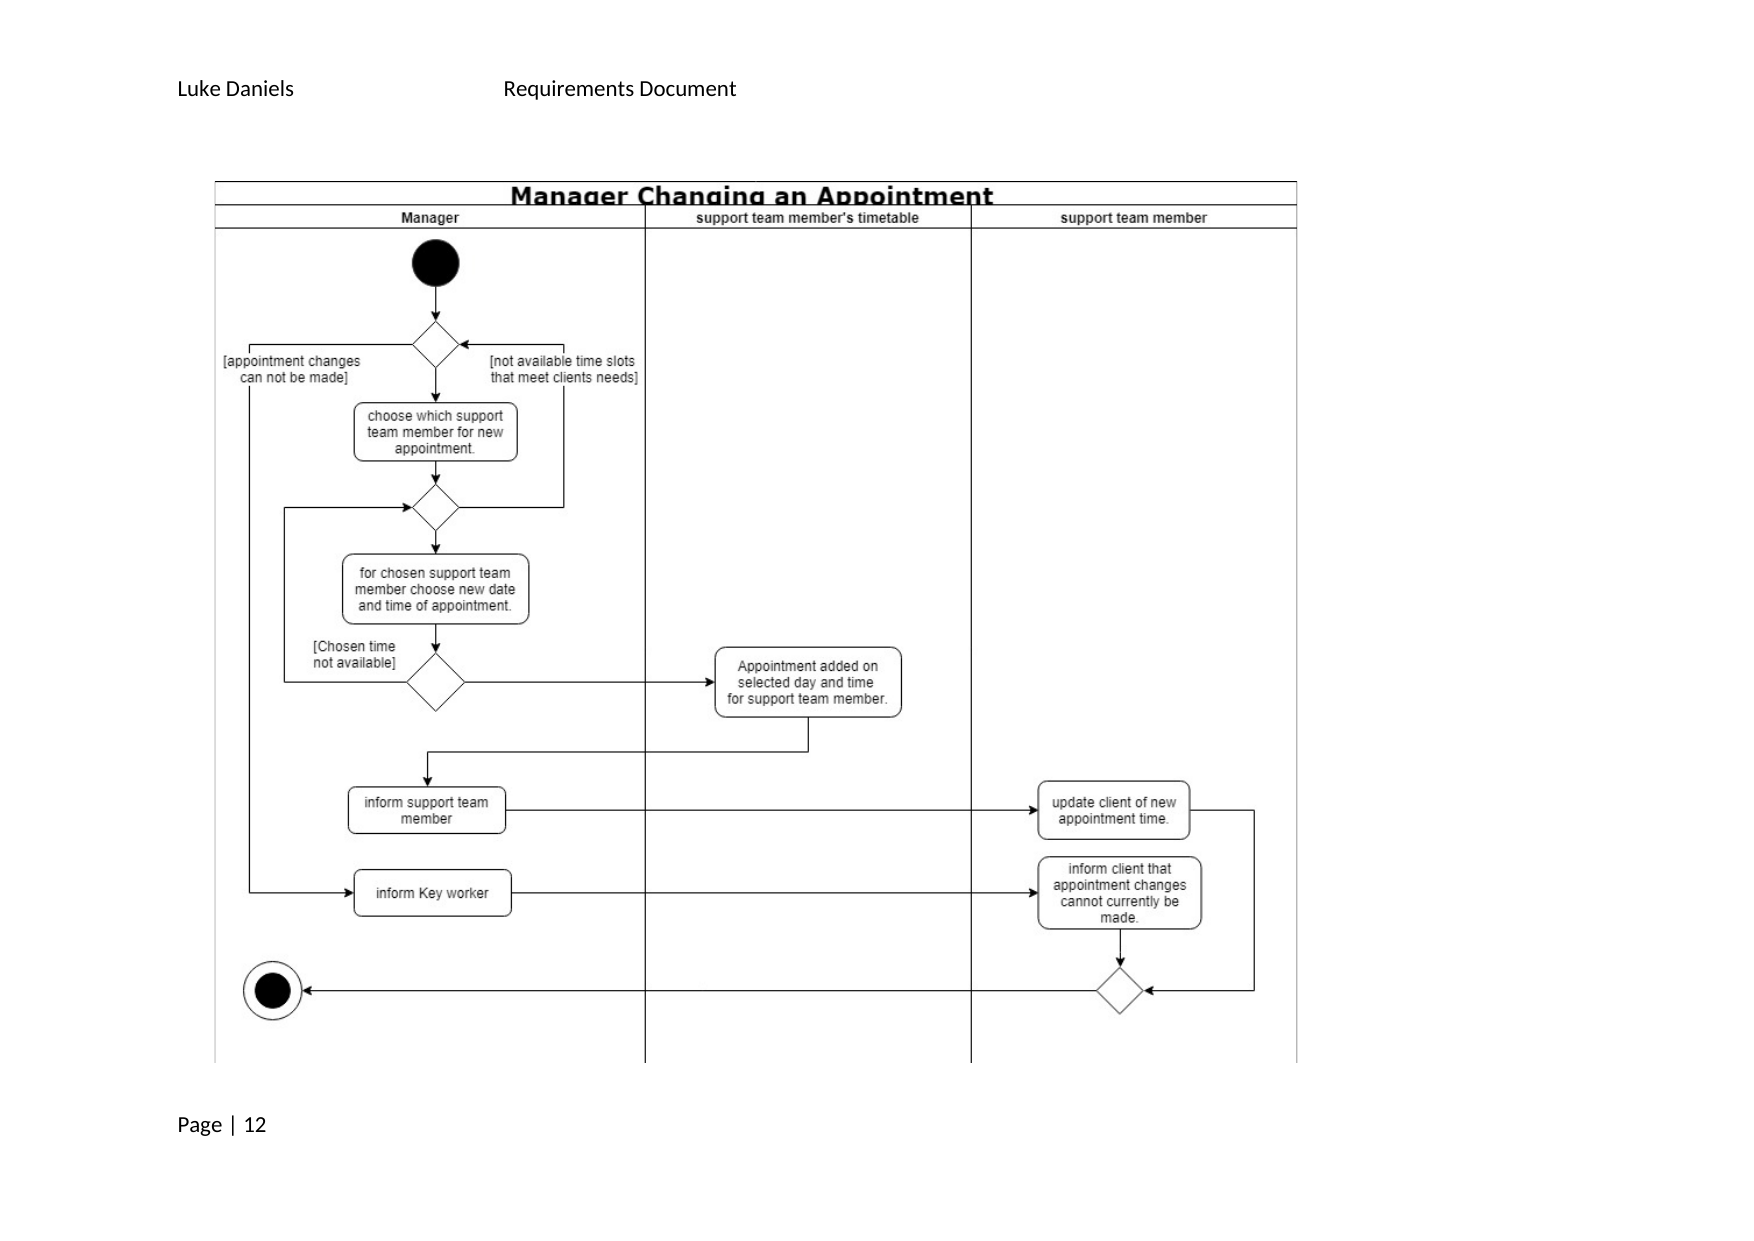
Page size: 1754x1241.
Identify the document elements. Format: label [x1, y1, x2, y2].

picture [214, 181, 1298, 1063]
